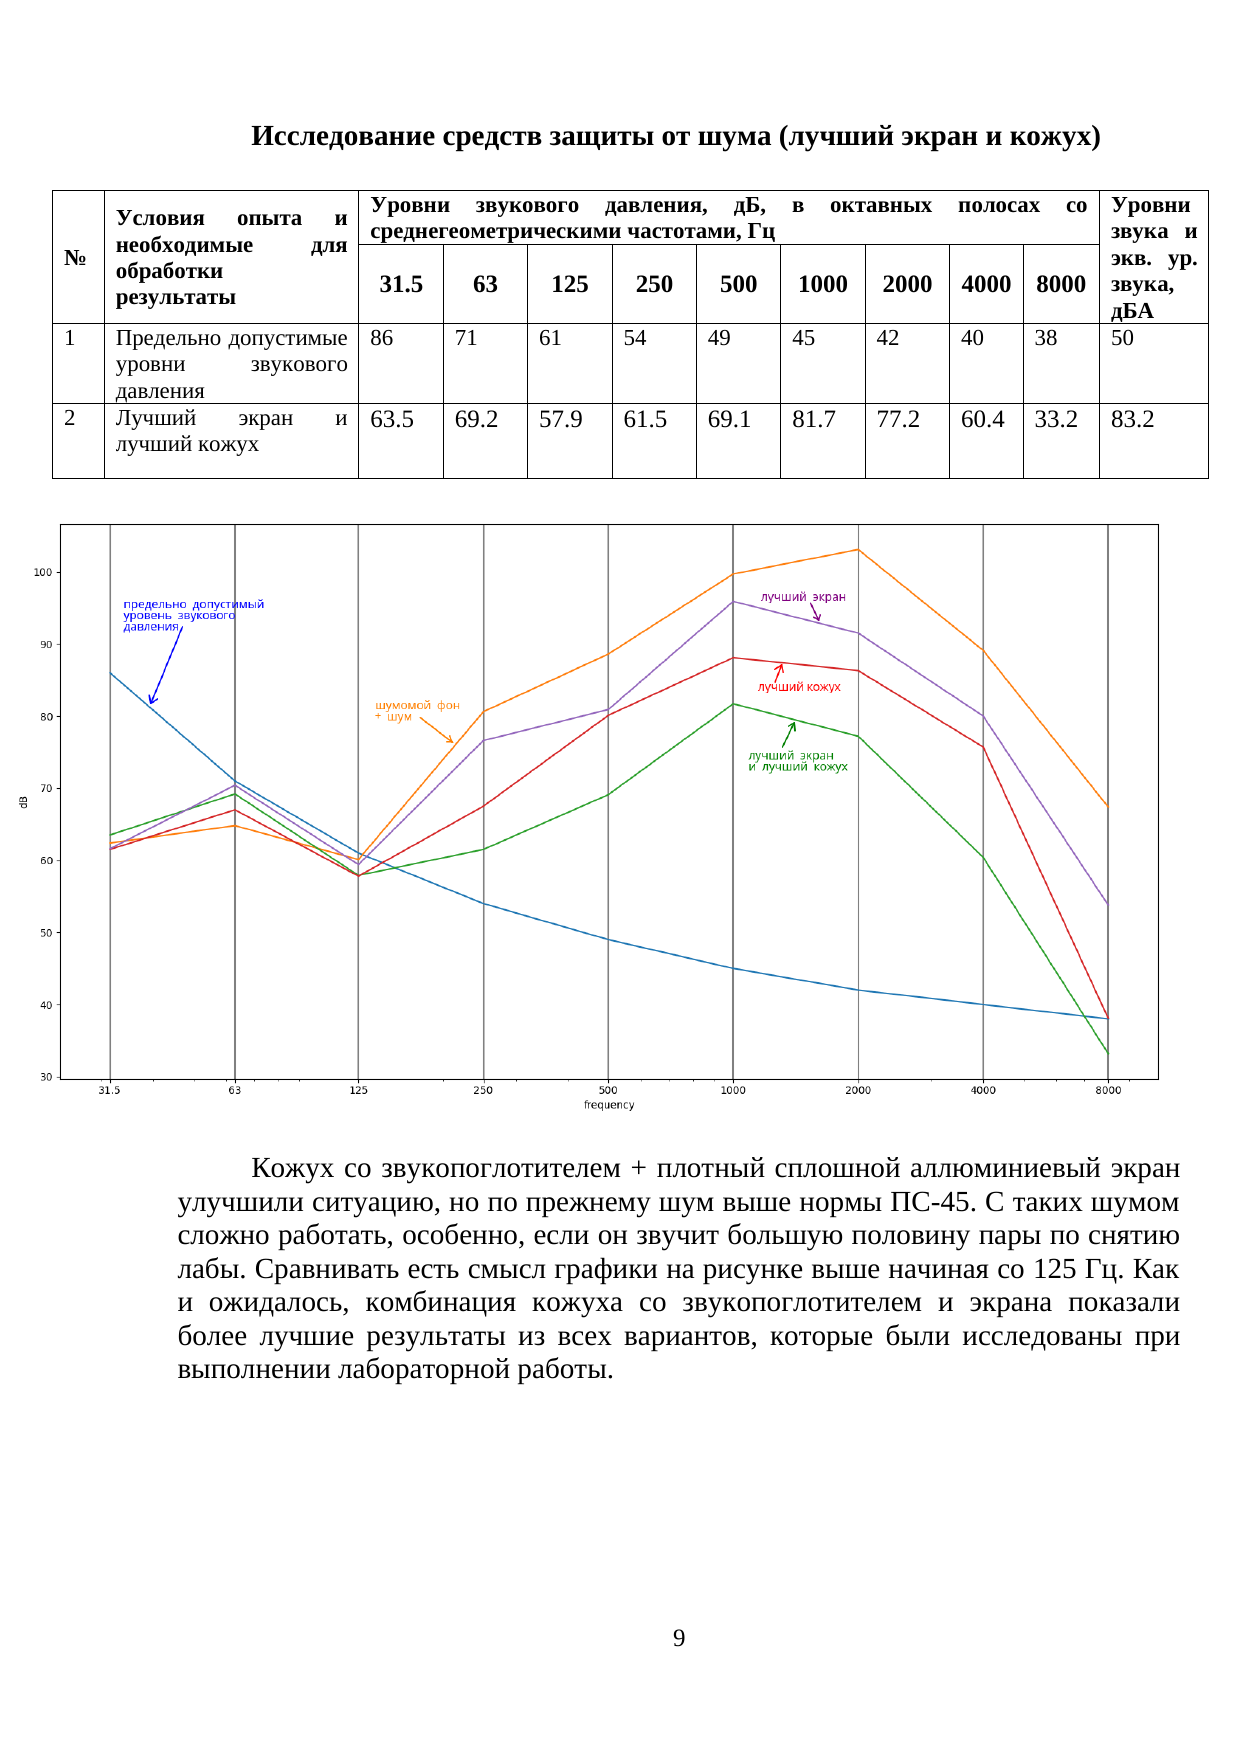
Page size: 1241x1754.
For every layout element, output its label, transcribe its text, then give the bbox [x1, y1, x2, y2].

table_cell 125 [528, 245, 612, 323]
text Кожух со звукопоглотителем + плотный сплошной аллюминиевый экран улучшили ситуацию, но по прежнему шум выше нормы ПС-45. С таких шумом сложно работать, особенно, если он звучит большую половину пары по снятию лабы. Сравнивать есть смысл графики на рисунке выше начиная со 125 Гц. Как и ожидалось, комбинация кожуха со звукопоглотителем и экрана показали более лучшие результаты из всех вариантов, которые были исследованы при выполнении лабораторной работы. [177, 1150, 1181, 1385]
table_cell 33.2 [1024, 404, 1099, 478]
table_cell 57.9 [528, 404, 612, 478]
table_cell 77.2 [866, 404, 949, 478]
text Исследование средств защиты от шума (лучший экран и кожух) [177, 118, 1181, 152]
table_cell Лучший экран и лучший кожух [105, 404, 358, 478]
table_cell 1000 [781, 245, 865, 323]
table_cell 71 [444, 324, 527, 403]
table_cell 1 [53, 324, 104, 403]
table_cell 50 [1100, 324, 1208, 403]
table_cell 42 [866, 324, 949, 403]
table_cell 4000 [950, 245, 1023, 323]
table_cell 54 [613, 324, 696, 403]
table_header Уровни звукового давления, дБ, в октавных полосах со среднегеометрическими частотами, Гц [359, 191, 1099, 244]
table_cell 38 [1024, 324, 1099, 403]
table_cell 60.4 [950, 404, 1023, 478]
table_cell 81.7 [781, 404, 865, 478]
table_cell 49 [697, 324, 780, 403]
table_cell 61.5 [613, 404, 696, 478]
table_cell 61 [528, 324, 612, 403]
table_cell 83.2 [1100, 404, 1208, 478]
table_cell 250 [613, 245, 696, 323]
table_cell 63.5 [359, 404, 443, 478]
table_cell 69.1 [697, 404, 780, 478]
table_header № [53, 191, 104, 323]
table_cell 40 [950, 324, 1023, 403]
table_cell 69.2 [444, 404, 527, 478]
picture [11, 512, 1171, 1117]
table_cell 86 [359, 324, 443, 403]
table_cell Предельно допустимые уровни звукового давления [105, 324, 358, 403]
table_cell 45 [781, 324, 865, 403]
table_header Уровни звука и экв. ур. звука, дБА [1100, 191, 1208, 323]
table_cell 8000 [1024, 245, 1099, 323]
table_header Условия опыта и необходимые для обработки результаты [105, 191, 358, 323]
table_cell 31.5 [359, 245, 443, 323]
table_cell 2 [53, 404, 104, 478]
table_cell 2000 [866, 245, 949, 323]
table_cell 500 [697, 245, 780, 323]
table_cell 63 [444, 245, 527, 323]
